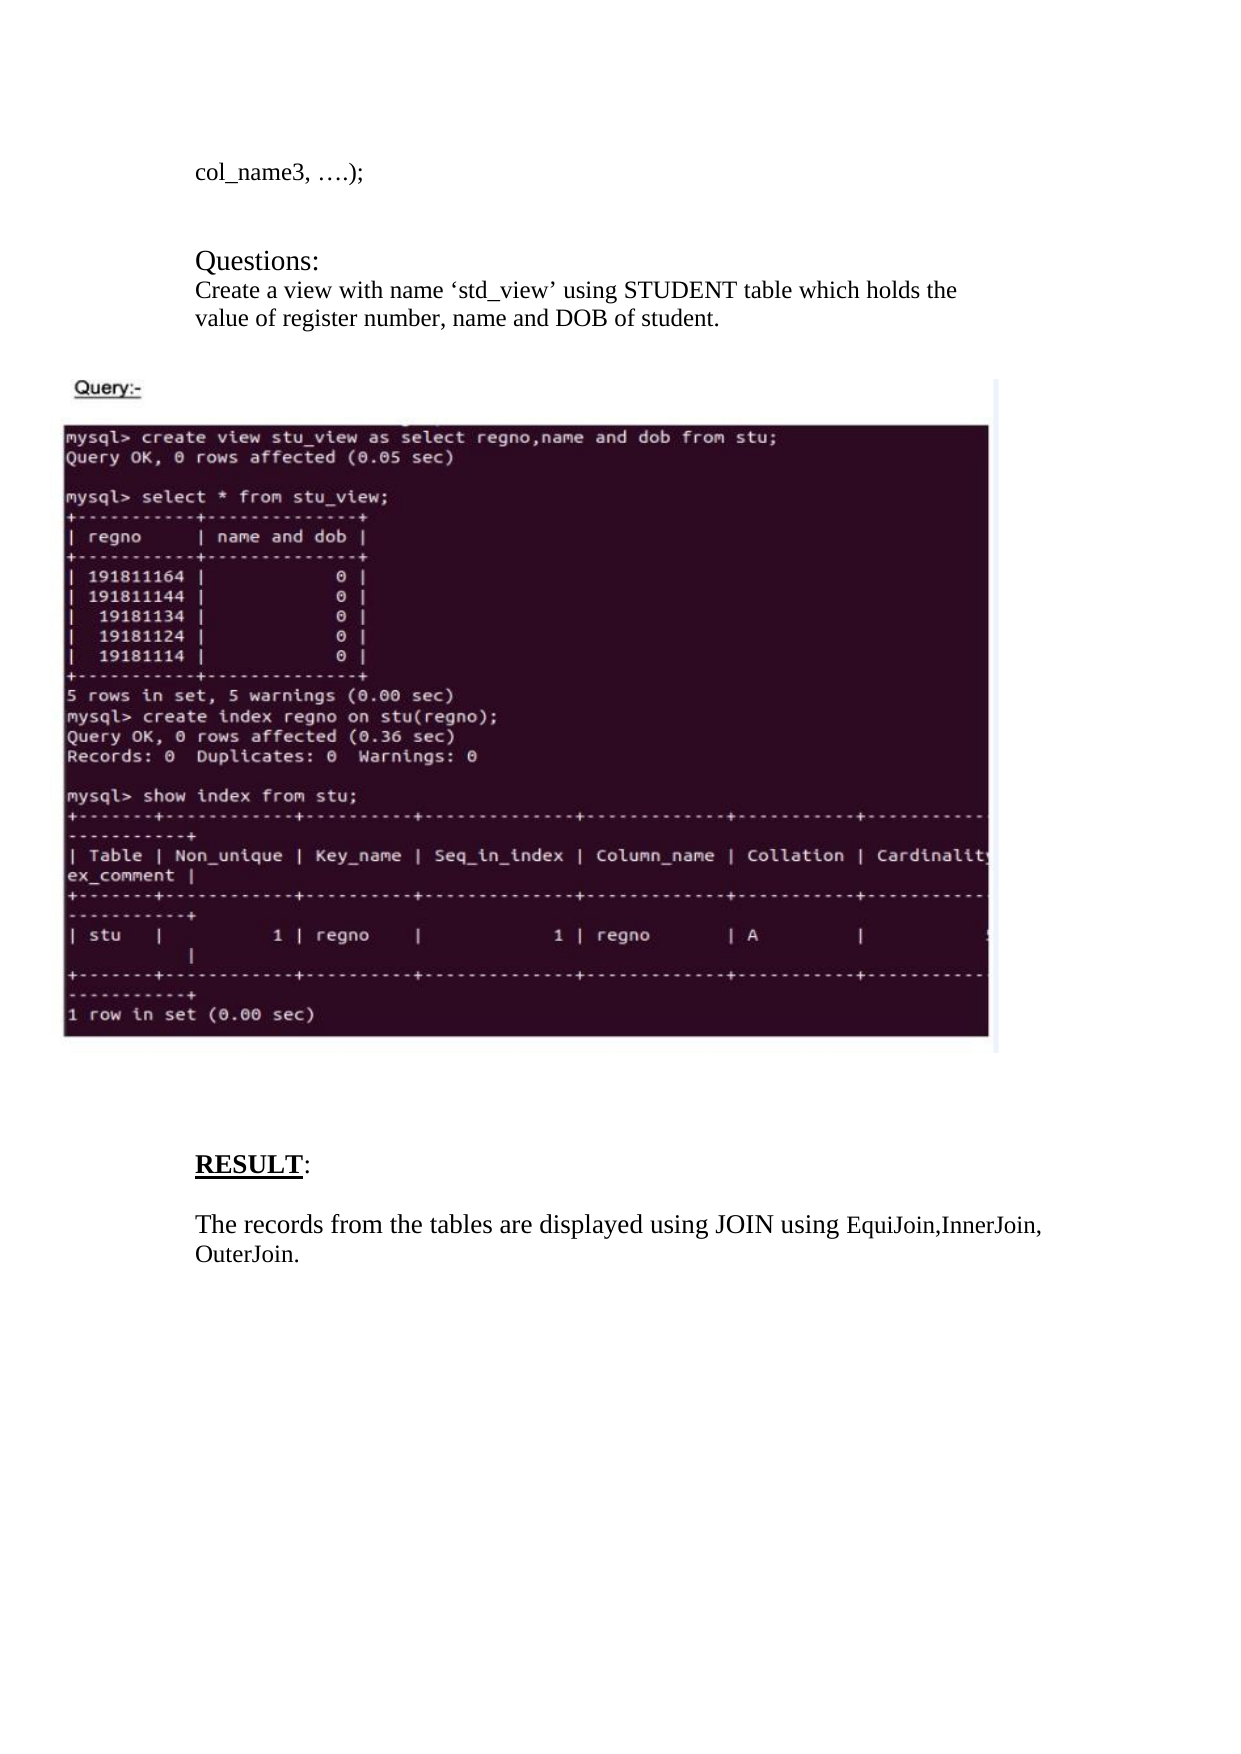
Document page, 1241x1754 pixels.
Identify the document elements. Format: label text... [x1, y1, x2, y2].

subtitle RESULT: [195, 1149, 1090, 1180]
text col_name3, ….); [195, 157, 1090, 186]
subtitle Questions: [195, 244, 1090, 277]
text The records from the tables are displayed using JOIN using EquiJoin,InnerJoin, OuterJoin. [195, 1208, 1090, 1268]
picture [50, 379, 999, 1053]
text Create a view with name ‘std_view’ using STUDENT table which holds the value of register number, name and DOB of student. [195, 277, 998, 332]
